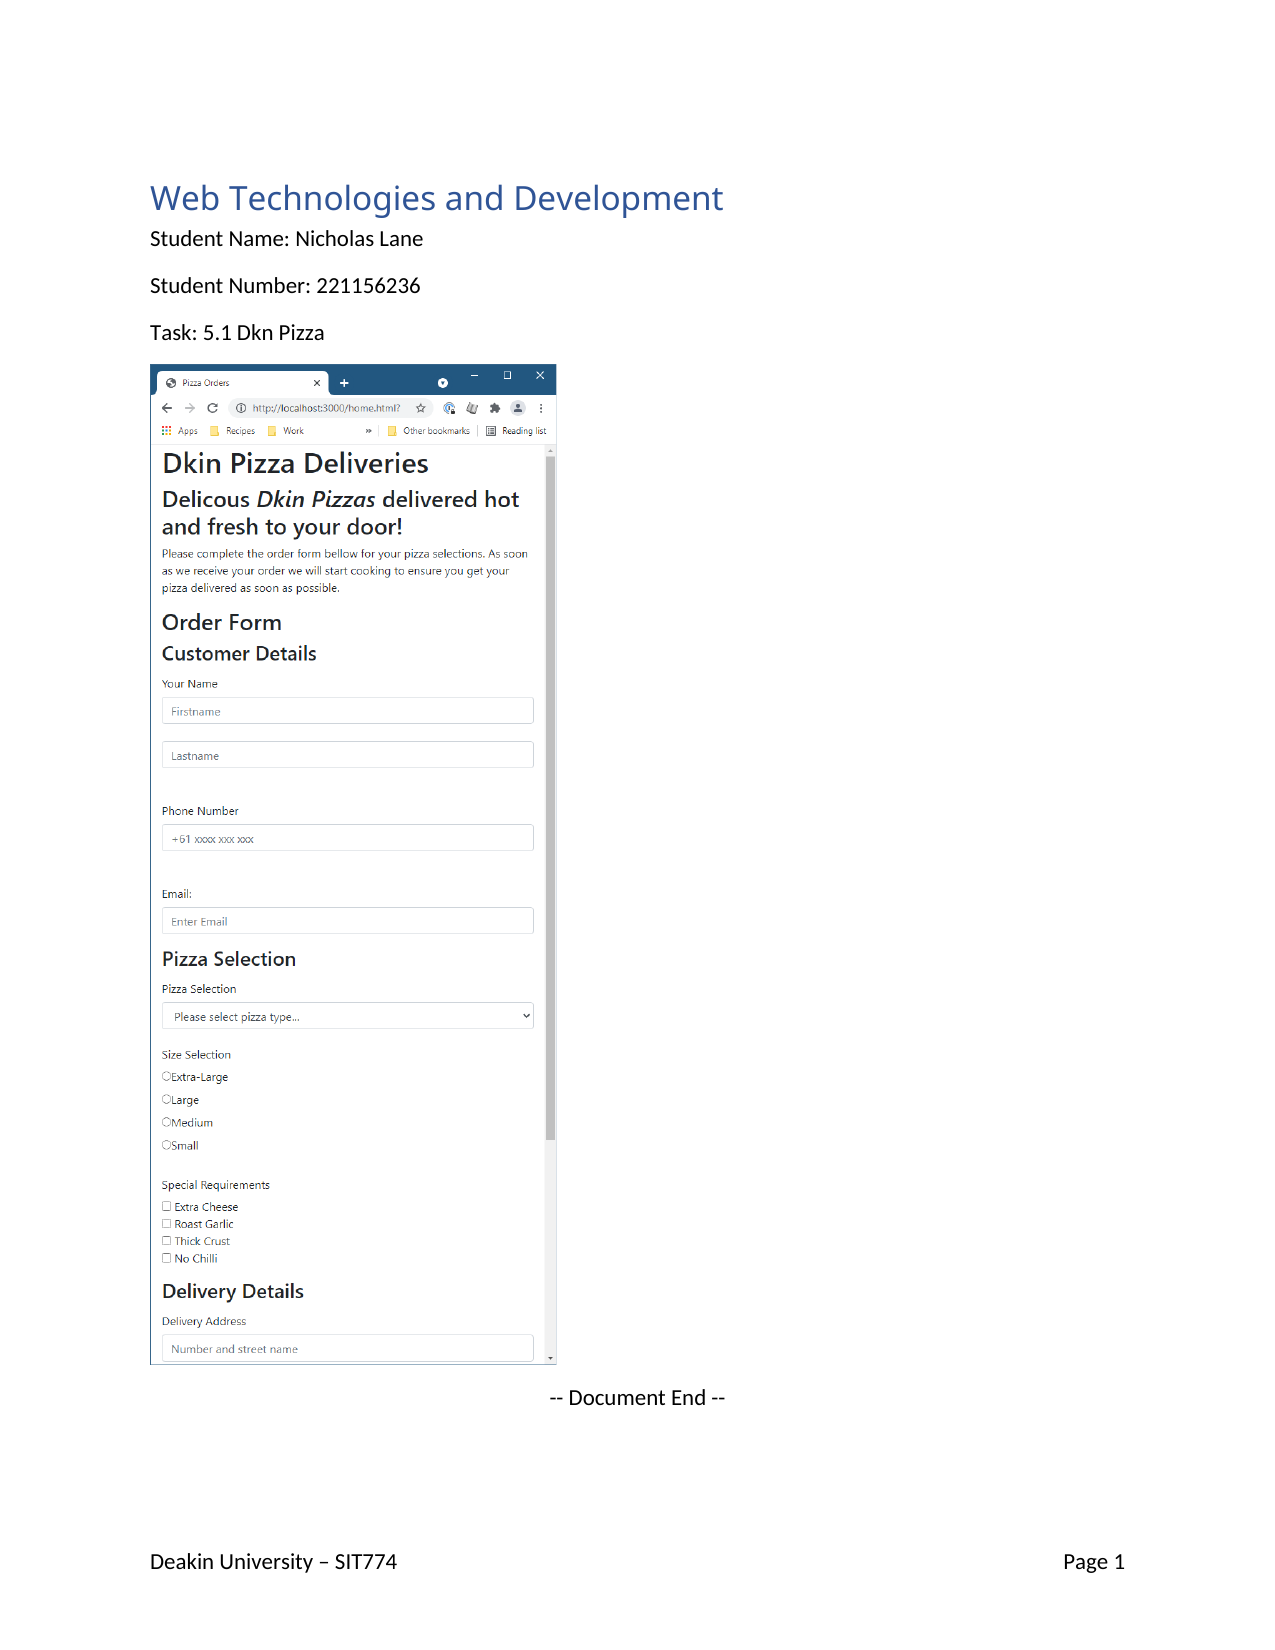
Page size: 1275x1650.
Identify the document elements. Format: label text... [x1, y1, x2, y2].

picture [150, 364, 557, 1365]
subtitle Web Technologies and Development [150, 175, 1125, 220]
text Student Number: 221156236 [150, 271, 1125, 299]
text -- Document End -- [150, 1383, 1125, 1411]
text Task: 5.1 Dkn Pizza [150, 318, 1125, 346]
text Student Name: Nicholas Lane [150, 224, 1125, 252]
